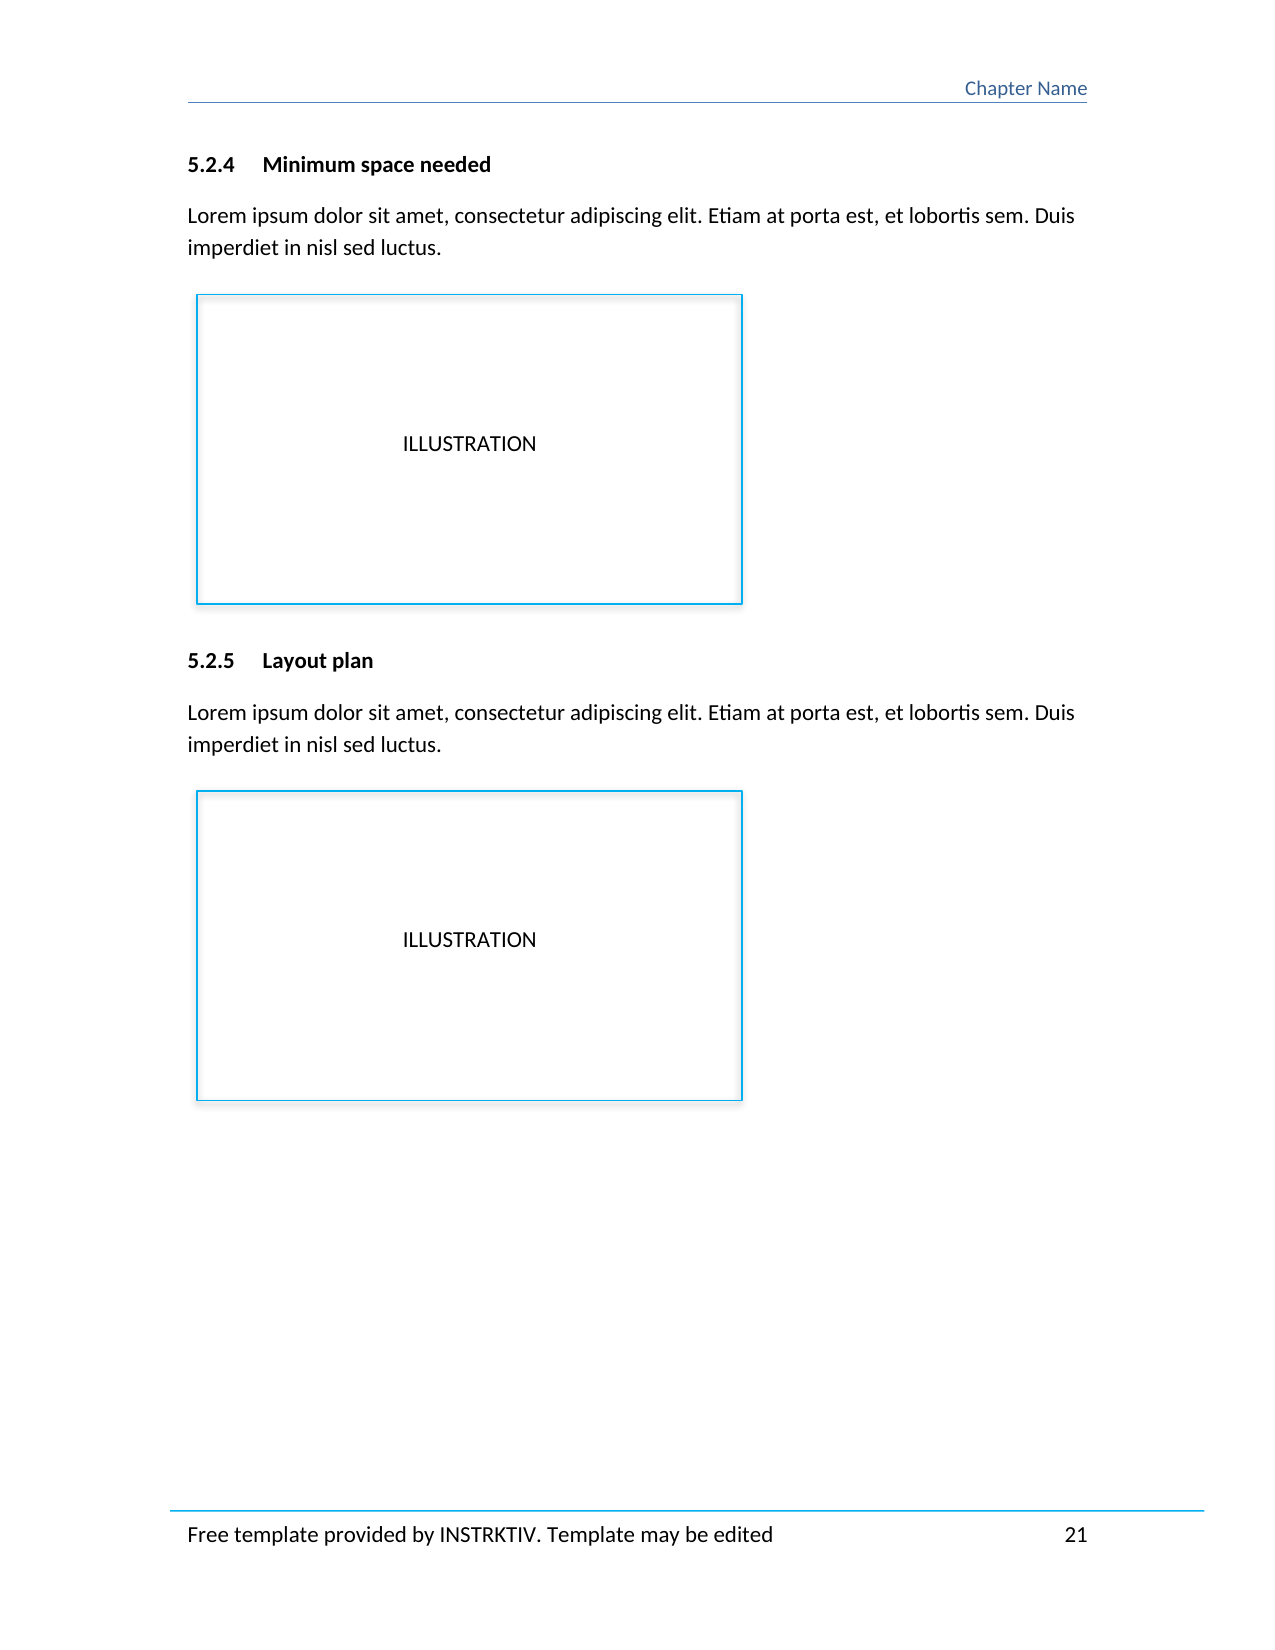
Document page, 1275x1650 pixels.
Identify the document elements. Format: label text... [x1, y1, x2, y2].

subtitle Minimum space needed [187, 150, 1087, 178]
text Lorem ipsum dolor sit amet, consectetur adipiscing elit. Etiam at porta est, et lobortis sem. Duis imperdiet in nisl sed luctus. [187, 698, 1087, 758]
text Lorem ipsum dolor sit amet, consectetur adipiscing elit. Etiam at porta est, et lobortis sem. Duis imperdiet in nisl sed luctus. [187, 201, 1087, 261]
subtitle Layout plan [187, 647, 1087, 675]
